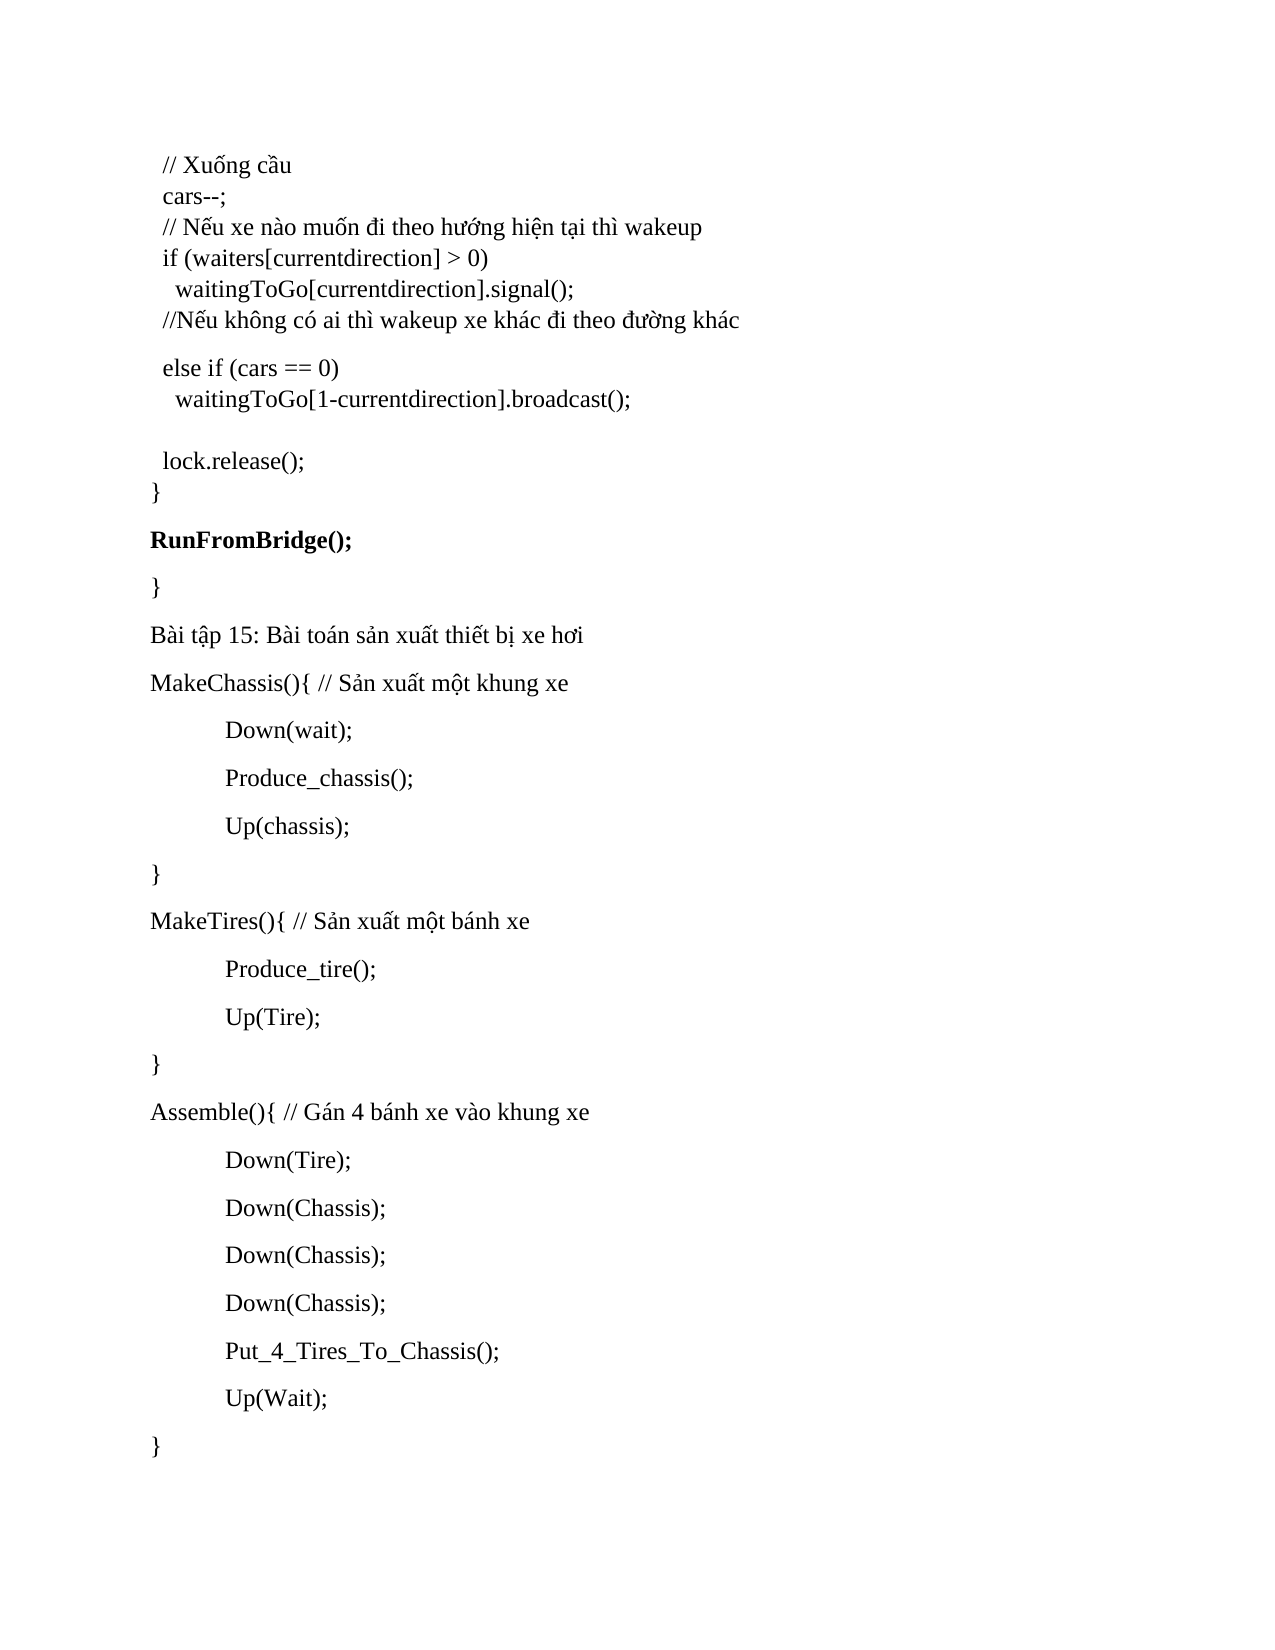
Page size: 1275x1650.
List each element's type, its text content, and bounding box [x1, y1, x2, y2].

text MakeTires(){ // Sản xuất một bánh xe [150, 906, 1125, 935]
text Assemble(){ // Gán 4 bánh xe vào khung xe [150, 1097, 1125, 1126]
text Down(Tire); [150, 1145, 1125, 1174]
text Up(Tire); [150, 1002, 1125, 1031]
text MakeChassis(){ // Sản xuất một khung xe [150, 668, 1125, 697]
text Down(Chassis); [150, 1288, 1125, 1317]
text Down(Chassis); [150, 1193, 1125, 1221]
text else if (cars == 0) waitingToGo[1-currentdirection].broadcast(); lock.release(); } [150, 353, 1125, 506]
text Down(Chassis); [150, 1240, 1125, 1269]
text Down(wait); [150, 716, 1125, 744]
text RunFromBridge(); [150, 525, 1125, 553]
text Produce_tire(); [150, 954, 1125, 983]
text Up(Wait); [150, 1383, 1125, 1412]
text Produce_chassis(); [150, 763, 1125, 792]
text Bài tập 15: Bài toán sản xuất thiết bị xe hơi [150, 620, 1125, 649]
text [150, 150, 1125, 334]
text } [150, 859, 1125, 887]
text Put_4_Tires_To_Chassis(); [150, 1336, 1125, 1364]
text } [150, 572, 1125, 601]
text } [150, 1431, 1125, 1460]
text Up(chassis); [150, 811, 1125, 840]
text } [150, 1049, 1125, 1078]
